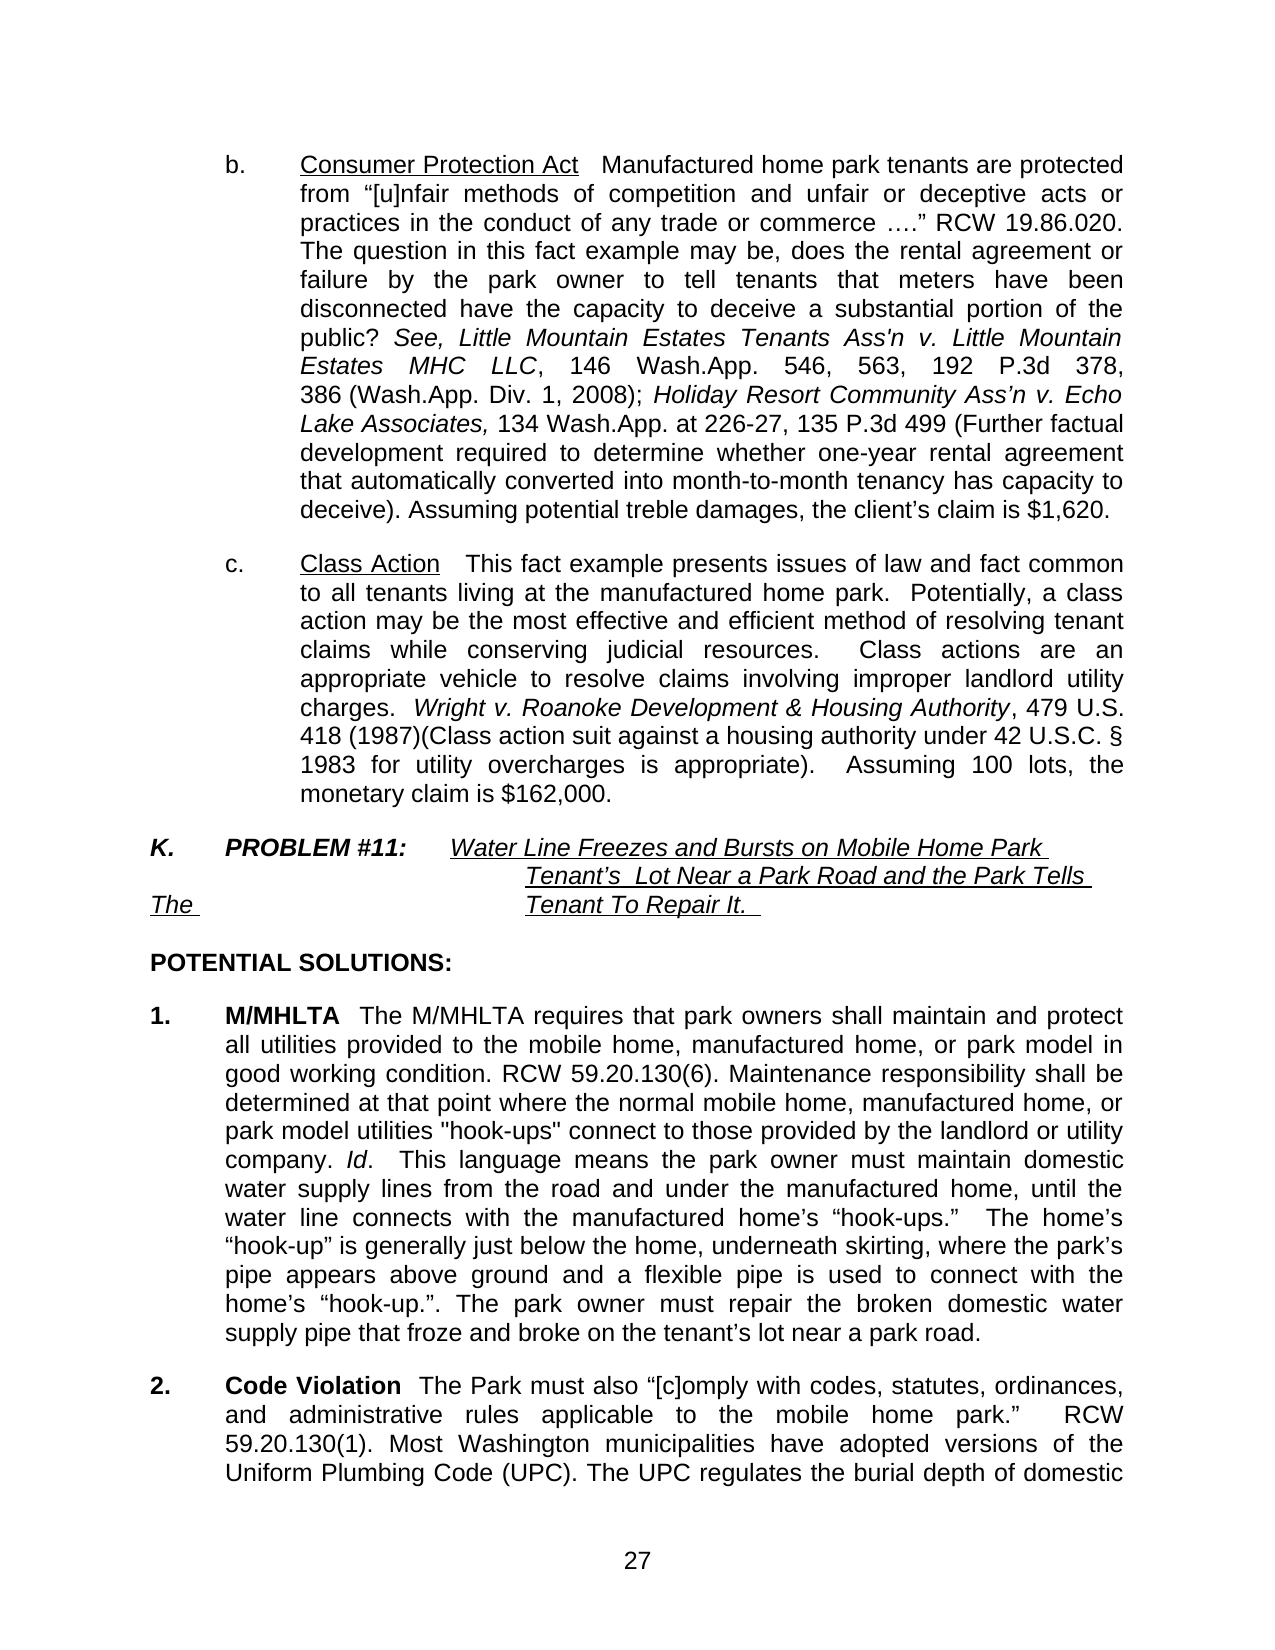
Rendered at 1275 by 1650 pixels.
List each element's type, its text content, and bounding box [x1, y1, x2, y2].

text 1. M/MHLTA The M/MHLTA requires that park owners shall maintain and protect all utilities provided to the mobile home, manufactured home, or park model in good working condition. RCW 59.20.130(6). Maintenance responsibility shall be determined at that point where the normal mobile home, manufactured home, or park model utilities "hook-ups" connect to those provided by the landlord or utility company. This language means the park owner must maintain domestic water supply lines from the road and under the manufactured home, until the water line connects with the manufactured home’s “hook-ups.” The home’s “hook-up” is generally just below the home, underneath skirting, where the park’s pipe appears above ground and a flexible pipe is used to connect with the home’s “hook-up.”. The park owner must repair the broken domestic water supply pipe that froze and broke on the tenant’s lot near a park road. [150, 1001, 1125, 1346]
text POTENTIAL SOLUTIONS: [150, 947, 1125, 976]
text K. PROBLEM #11: Water Line Freezes and Bursts on Mobile Home Park Tenant’s Lot Near a Park Road and the Park Tells The Tenant To Repair It. [150, 832, 1125, 919]
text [150, 1371, 1125, 1486]
text c. Class Action This fact example presents issues of law and fact common to all tenants living at the manufactured home park. Potentially, a class action may be the most effective and efficient method of resolving tenant claims while conserving judicial resources. Class actions are an appropriate vehicle to resolve claims involving improper landlord utility charges. Wright v. Roanoke Development & Housing Authority, 479 U.S. 418 (1987)(Class action suit against a housing authority under 42 U.S.C. § 1983 for utility overcharges is appropriate). Assuming 100 lots, the monetary claim is $162,000. [225, 549, 1125, 807]
text b. Consumer Protection Act Manufactured home park tenants are protected from “[u]nfair methods of competition and unfair or deceptive acts or practices in the conduct of any trade or commerce ….” RCW 19.86.020. The question in this fact example may be, does the rental agreement or failure by the park owner to tell tenants that meters have been disconnected have the capacity to deceive a substantial portion of the public? See, Little Mountain Estates Tenants Ass'n v. Little Mountain Estates MHC LLC, 146 Wash.App. 546, 563, 192 P.3d 378, 386 (Wash.App. Div. 1, 2008); Holiday Resort Community Ass’n v. Associates, 134 Wash.App. at 226-27, 135 P.3d 499 (Further factual development required to determine whether one-year rental agreement that automatically converted into month-to-month tenancy has capacity to deceive). Assuming potential treble damages, the client’s claim is $1,620. [225, 150, 1125, 524]
